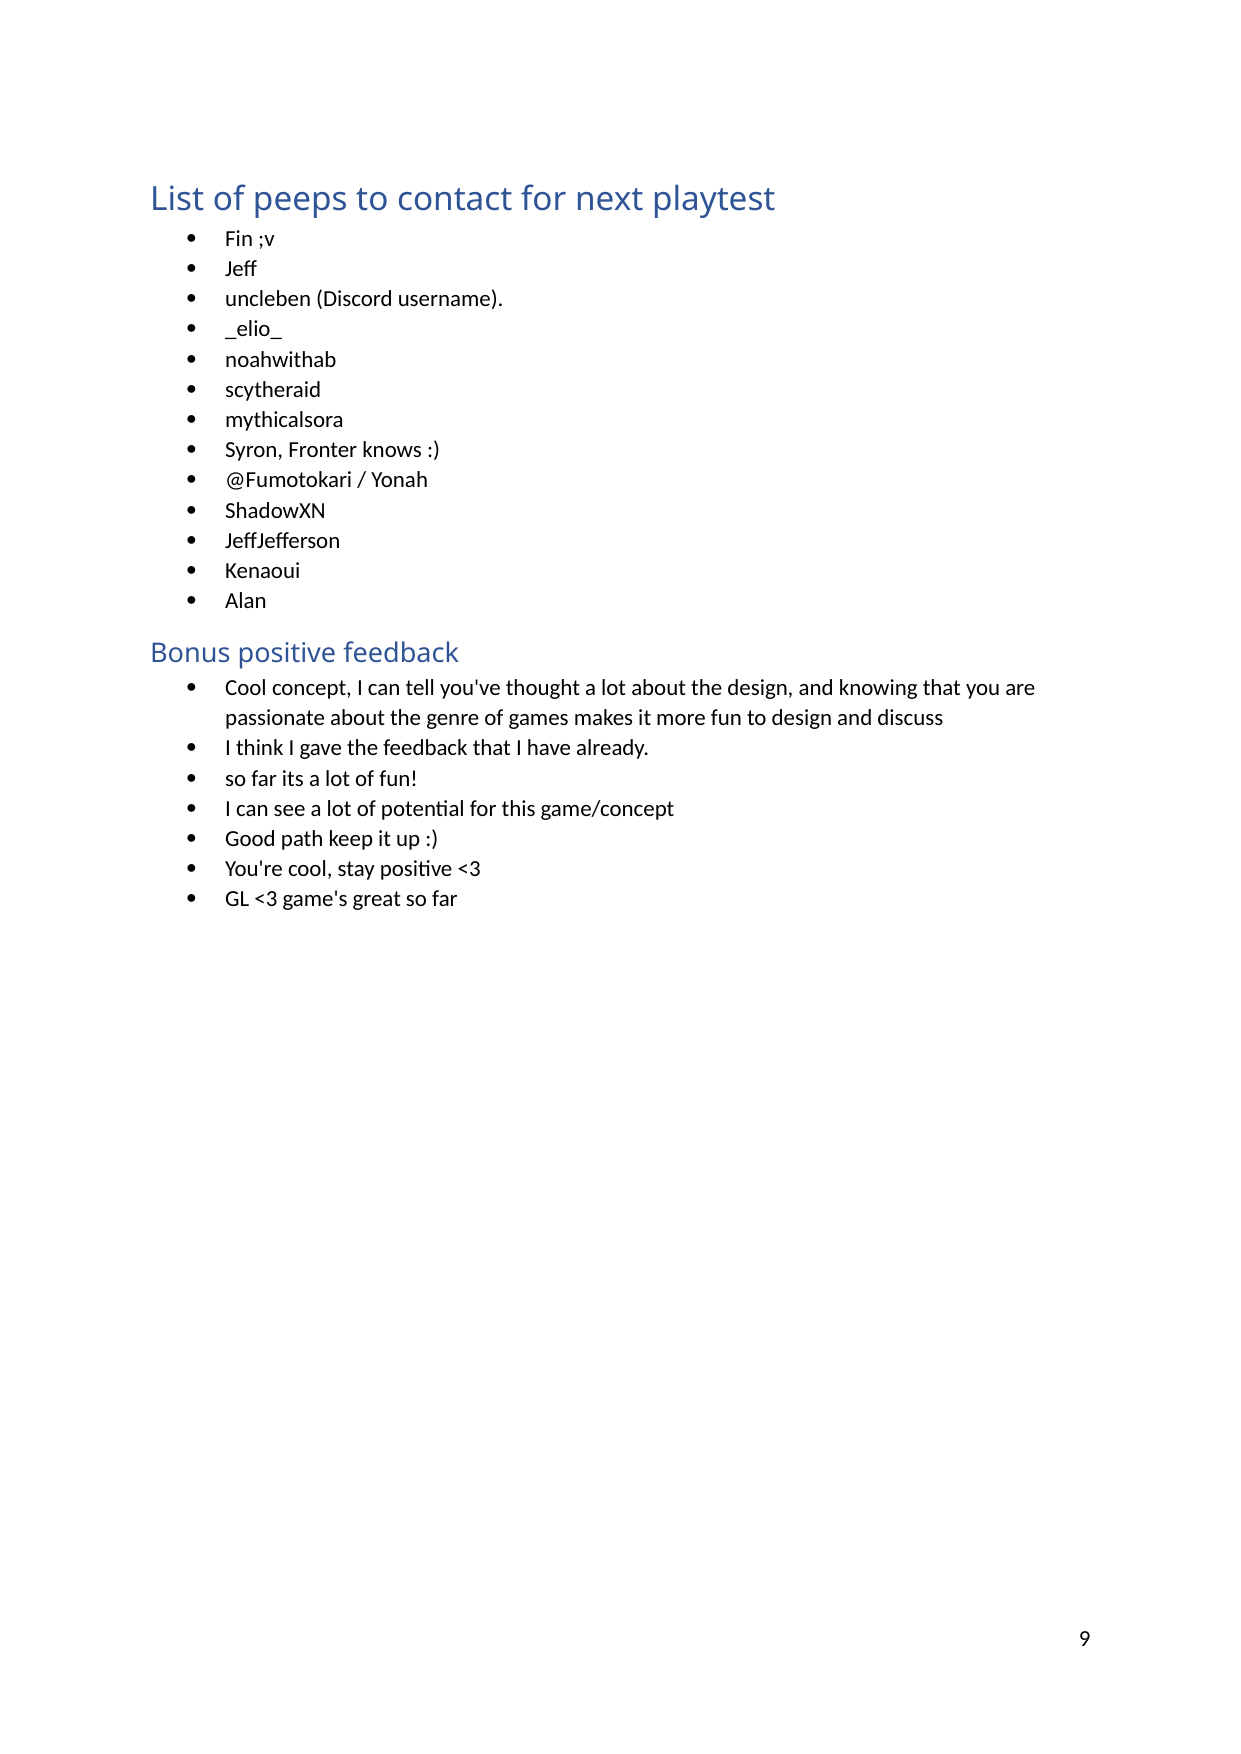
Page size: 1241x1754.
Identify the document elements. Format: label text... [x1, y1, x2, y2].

list so far its a lot of fun! [187, 764, 1090, 792]
list GL <3 game's great so far [187, 884, 1090, 913]
list Good path keep it up :) [187, 824, 1090, 852]
list JeffJefferson [187, 526, 1090, 554]
list I can see a lot of potential for this game/concept [187, 794, 1090, 822]
list _elio_ [187, 314, 1090, 343]
list Jeff [187, 254, 1090, 282]
list uncleben (Discord username). [187, 284, 1090, 312]
list You're cool, stay positive <3 [187, 854, 1090, 882]
list Alan [187, 586, 1090, 614]
list noahwithab [187, 345, 1090, 373]
list Fin ;v [187, 224, 1090, 252]
subtitle Bonus positive feedback [150, 633, 1090, 670]
subtitle List of peeps to contact for next playtest [150, 175, 1090, 220]
list Kenaoui [187, 556, 1090, 584]
list ShadowXN [187, 496, 1090, 524]
list scytheraid [187, 375, 1090, 403]
list Cool concept, I can tell you've thought a lot about the design, and knowing that you are passionate about the genre of games makes it more fun to design and discuss [187, 673, 1090, 731]
list @Fumotokari / Yonah [187, 466, 1090, 494]
list I think I gave the feedback that I have already. [187, 733, 1090, 762]
list Syron, Fronter knows :) [187, 435, 1090, 463]
list mythicalsora [187, 405, 1090, 433]
